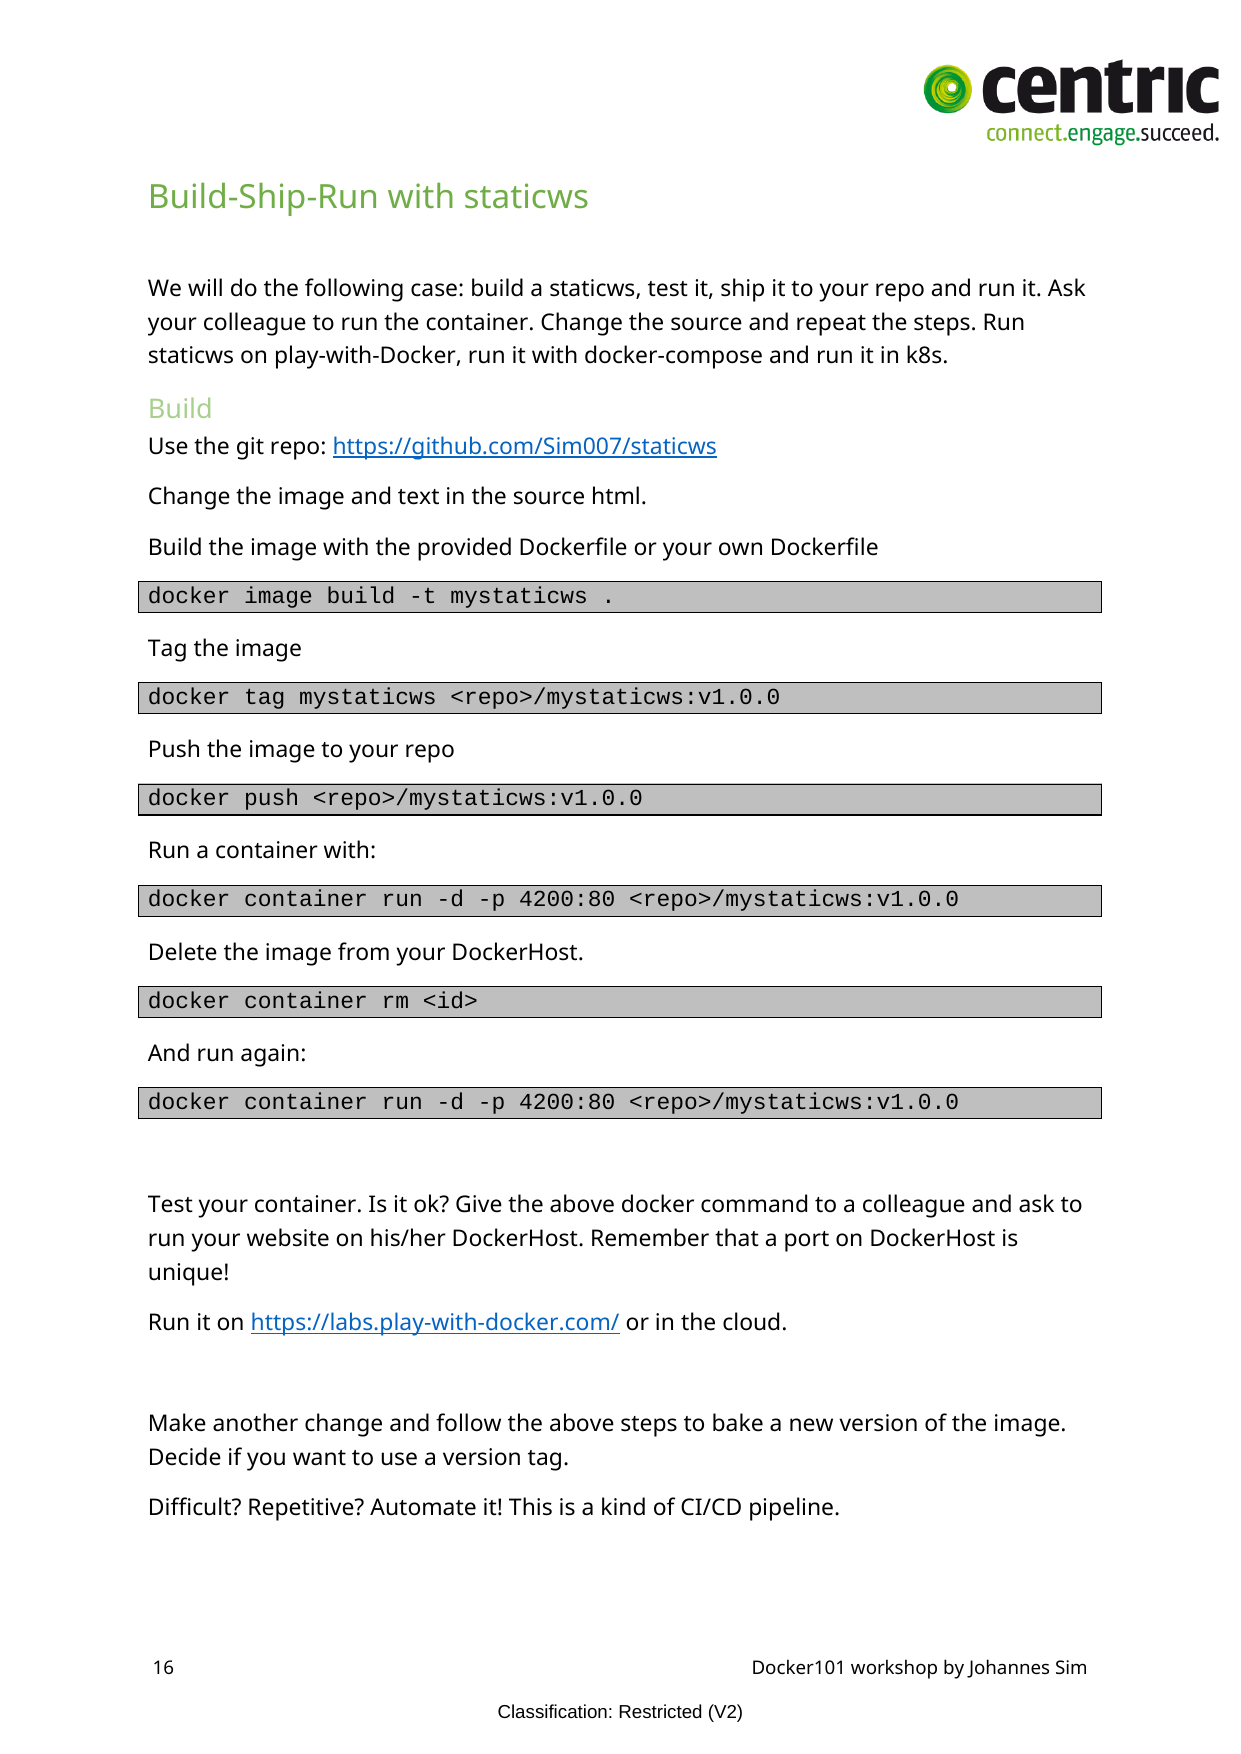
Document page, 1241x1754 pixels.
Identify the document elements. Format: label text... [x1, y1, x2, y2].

text docker image build -t mystaticws . [139, 582, 1101, 612]
text And run again: [148, 1037, 1093, 1068]
text docker tag mystaticws <repo>/mystaticws:v1.0.0 [139, 683, 1101, 713]
text Tag the image [148, 632, 1093, 663]
text Make another change and follow the above steps to bake a new version of the image. Decide if you want to use a version tag. [148, 1407, 1093, 1472]
text Build the image with the provided Dockerfile or your own Dockerfile [148, 531, 1093, 562]
text Delete the image from your DockerHost. [148, 936, 1093, 967]
text Test your container. Is it ok? Give the above docker command to a colleague and ask to run your website on his/her DockerHost. Remember that a port on DockerHost is unique! [148, 1188, 1093, 1287]
subtitle Build-Ship-Run with staticws [148, 173, 1093, 218]
text docker container run -d -p 4200:80 <repo>/mystaticws:v1.0.0 [139, 1088, 1101, 1118]
text Difficult? Repetitive? Automate it! This is a kind of CI/CD pipeline. [148, 1491, 1093, 1523]
subtitle Build [148, 390, 1093, 427]
text Push the image to your repo [148, 733, 1093, 764]
text Run a container with: [148, 834, 1093, 866]
text docker container rm <id> [139, 987, 1101, 1017]
picture [923, 56, 1219, 227]
text docker push <repo>/mystaticws:v1.0.0 [139, 785, 1101, 814]
text Run it on https://labs.play-with-docker.com/ or in the cloud. [148, 1306, 1093, 1338]
text We will do the following case: build a staticws, test it, ship it to your repo and run it. Ask your colleague to run the container. Change the source and repeat the steps. Run staticws on play-with-Docker, run it with docker-compose and run it in k8s. [148, 272, 1093, 371]
text docker container run -d -p 4200:80 <repo>/mystaticws:v1.0.0 [139, 886, 1101, 916]
text Use the git repo: https://github.com/Sim007/staticws [148, 430, 1093, 461]
text Change the image and text in the source html. [148, 480, 1093, 511]
